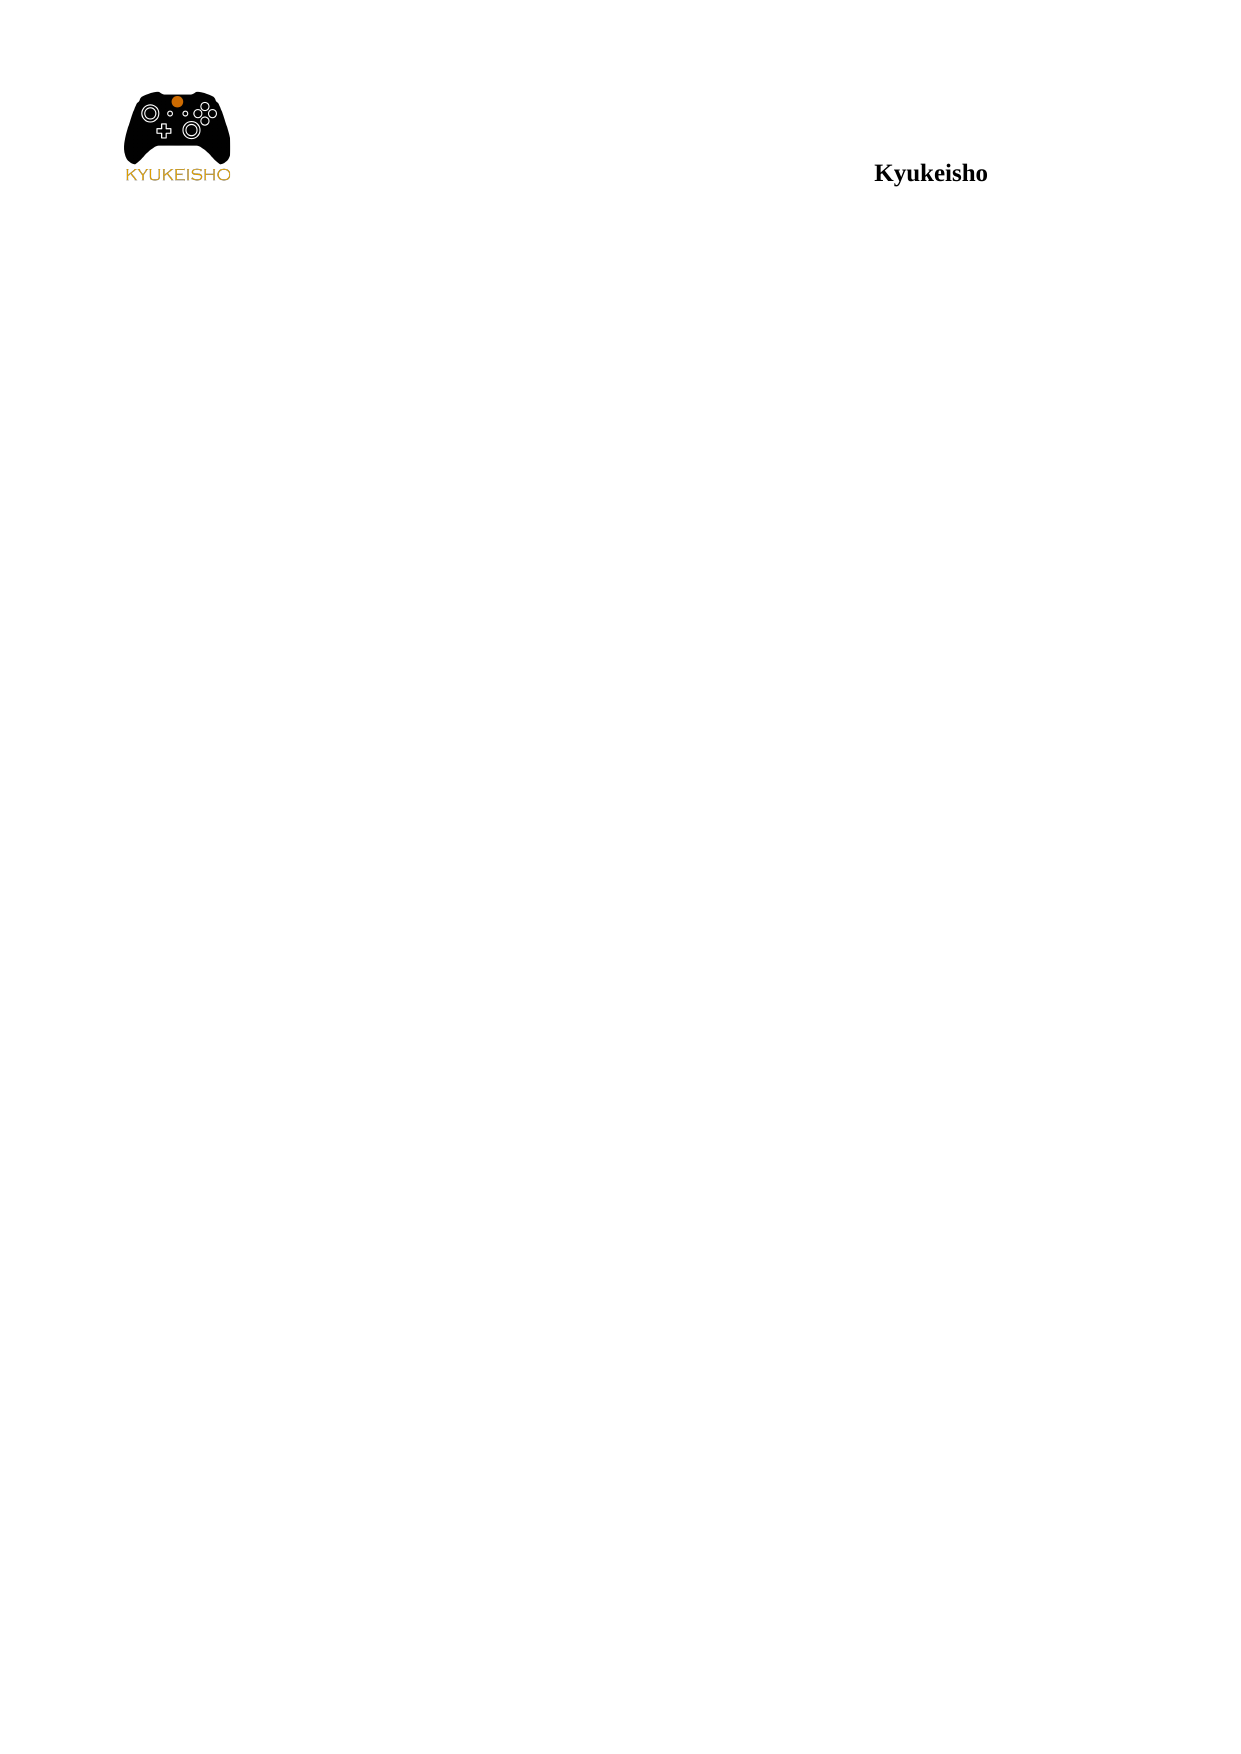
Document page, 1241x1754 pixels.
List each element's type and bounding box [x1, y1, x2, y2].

picture [124, 75, 231, 182]
